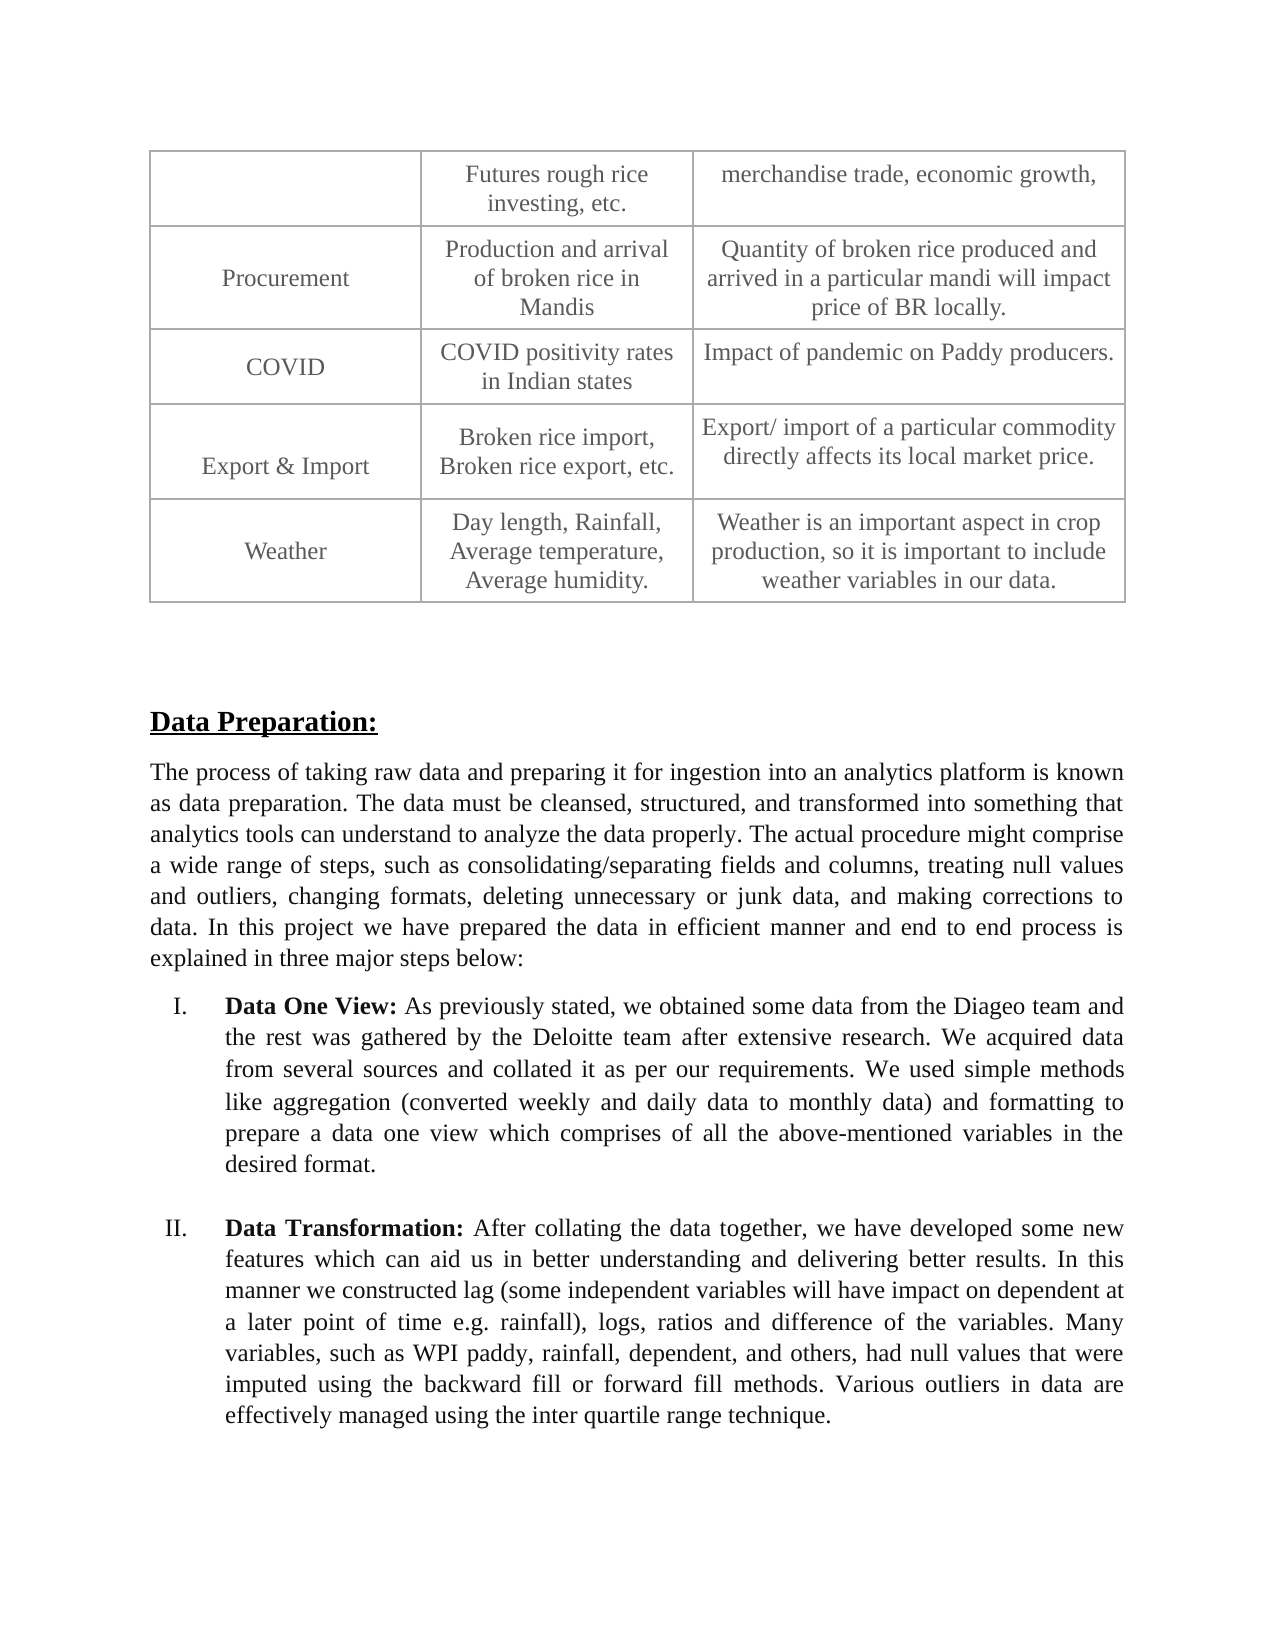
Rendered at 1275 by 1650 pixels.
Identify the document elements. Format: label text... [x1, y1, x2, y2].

table_cell Procurement [151, 227, 420, 328]
table_cell Export/ import of a particular commodity directly affects its local market price. [694, 405, 1124, 498]
table_cell COVID [151, 330, 420, 402]
table_cell Impact of pandemic on Paddy producers. [694, 330, 1124, 402]
table_cell Day length, Rainfall, Average temperature, Average humidity. [422, 500, 692, 601]
table_cell Weather [151, 500, 420, 601]
table_cell COVID positivity rates in Indian states [422, 330, 692, 402]
table_cell Broken rice import, Broken rice export, etc. [422, 405, 692, 498]
list Data Transformation: After collating the data together, we have developed some new features which can aid us in better understanding and delivering better results. In this manner we constructed lag (some independent variables will have impact on dependent at a later point of time e.g. rainfall), logs, ratios and difference of the variables. Many variables, such as WPI paddy, rainfall, dependent, and others, had null values that were imputed using the backward fill or forward fill methods. Various outliers in data are effectively managed using the inter quartile range technique. [187, 1213, 1125, 1428]
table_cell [694, 152, 1124, 224]
table_cell Export & Import [151, 405, 420, 498]
text Data Preparation: [150, 704, 1125, 737]
table_cell Quantity of broken rice produced and arrived in a particular mandi will impact price of BR locally. [694, 227, 1124, 328]
text The process of taking raw data and preparing it for ingestion into an analytics platform is known as data preparation. The data must be cleansed, structured, and transformed into something that analytics tools can understand to analyze the data properly. The actual procedure might comprise a wide range of steps, such as consolidating/separating fields and columns, treating null values and outliers, changing formats, deleting unnecessary or junk data, and making corrections to data. In this project we have prepared the data in efficient manner and end to end process is explained in three major steps below: [150, 757, 1125, 972]
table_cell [151, 152, 420, 224]
table_cell Weather is an important aspect in crop production, so it is important to include weather variables in our data. [694, 500, 1124, 601]
list Data One View: As previously stated, we obtained some data from the Diageo team and the rest was gathered by the Deloitte team after extensive research. We acquired data from several sources and collated it as per our requirements. We used simple methods like aggregation (converted weekly and daily data to monthly data) and formatting to prepare a data one view which comprises of all the above-mentioned variables in the desired format. [187, 991, 1125, 1177]
table_cell Production and arrival of broken rice in Mandis [422, 227, 692, 328]
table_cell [422, 152, 692, 224]
